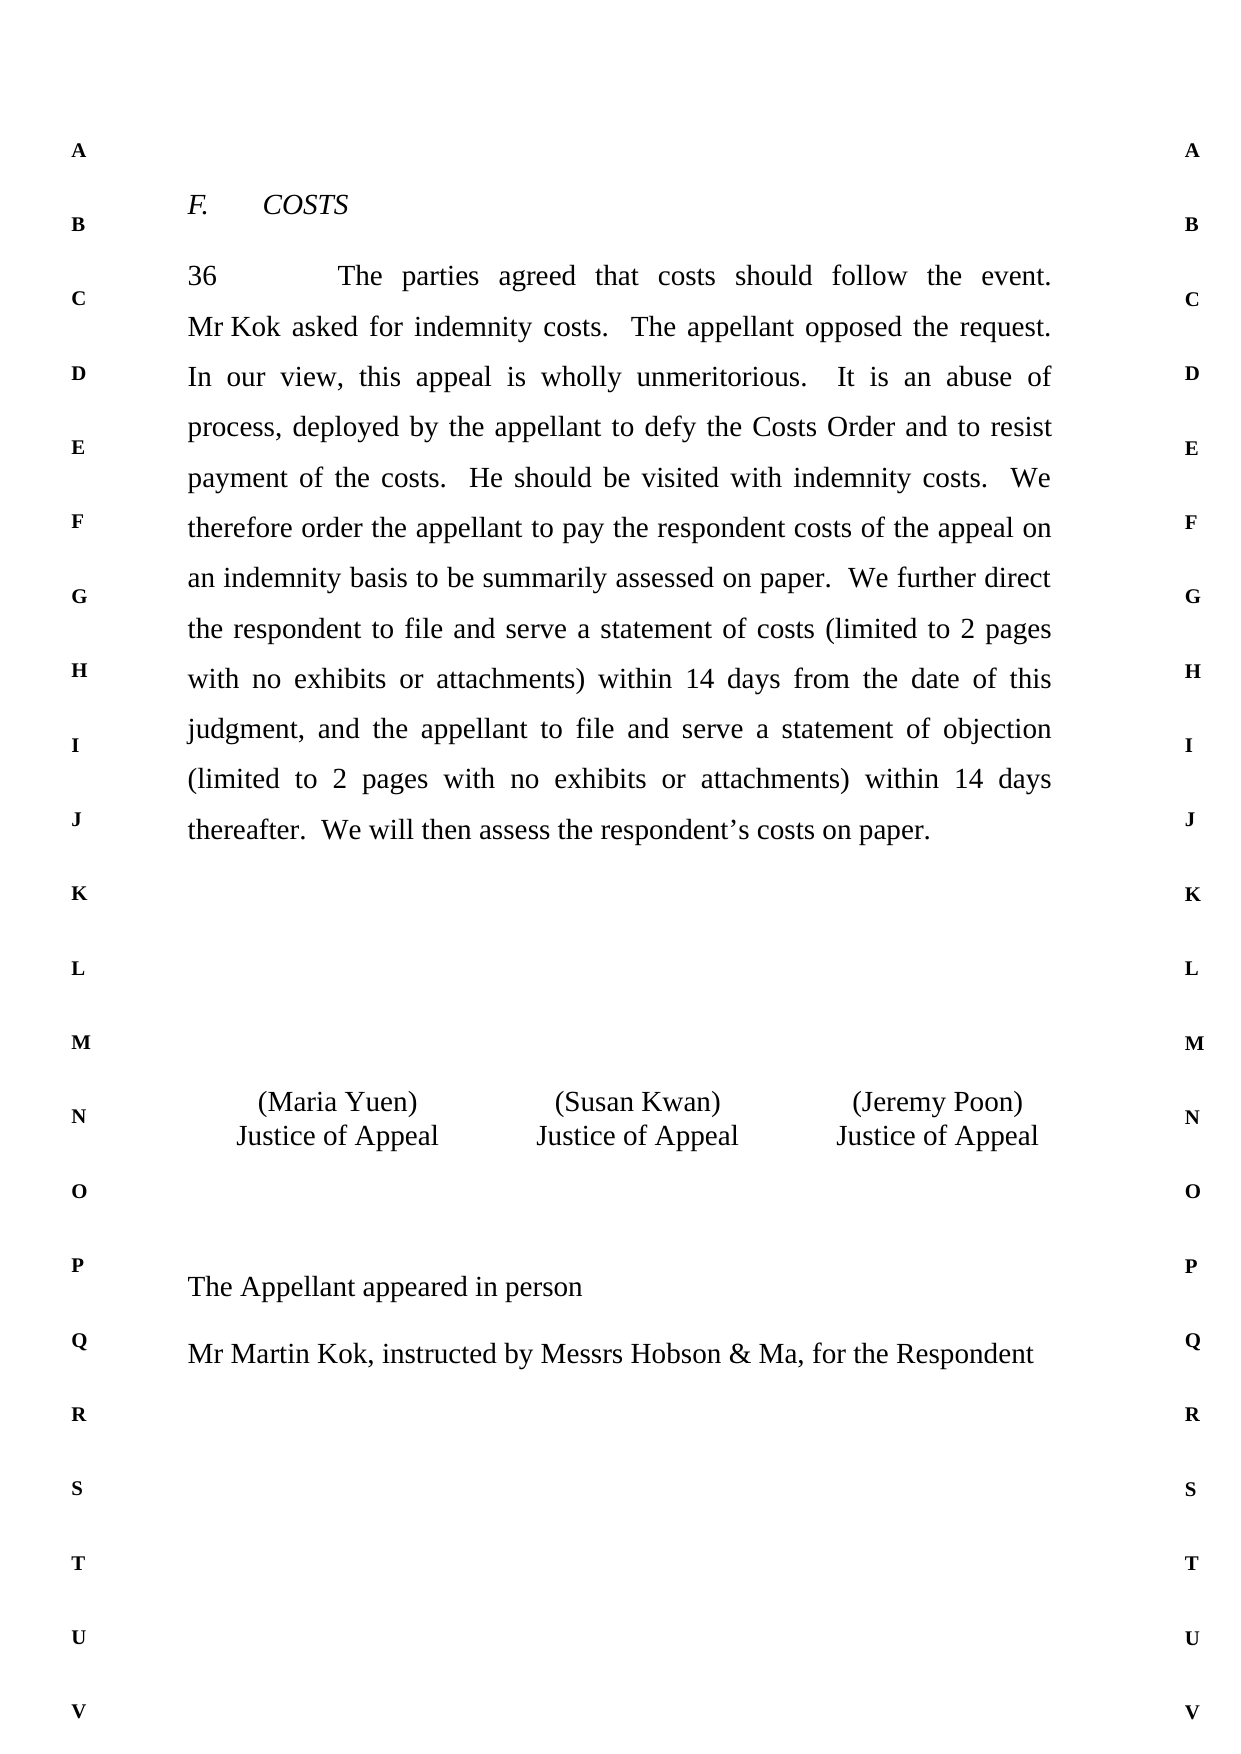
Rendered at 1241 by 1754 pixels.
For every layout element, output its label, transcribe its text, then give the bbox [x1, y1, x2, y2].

text The parties agreed that costs should follow the event. Mr Kok asked for indemnity costs. The appellant opposed the request. In our view, this appeal is wholly unmeritorious. It is an abuse of process, deployed by the appellant to defy the Costs Order and to resist payment of the costs. He should be visited with indemnity costs. We therefore order the appellant to pay the respondent costs of the appeal on an indemnity basis to be summarily assessed on paper. We further direct the respondent to file and serve a statement of costs (limited to 2 pages with no exhibits or attachments) within 14 days from the date of this judgment, and the appellant to file and serve a statement of objection (limited to 2 pages with no exhibits or attachments) within 14 days thereafter. We will then assess the respondent’s costs on paper. [187, 258, 1053, 846]
text The Appellant appeared in person [187, 1269, 1053, 1302]
text Justice of Appeal Justice of Appeal Justice of Appeal [187, 1118, 1053, 1151]
text (Maria Yuen) (Susan Kwan) (Jeremy Poon) [187, 1084, 1053, 1118]
text F. Costs [187, 187, 1053, 221]
text Mr Martin Kok, instructed by Messrs Hobson & Ma, for the Respondent [187, 1336, 1053, 1369]
